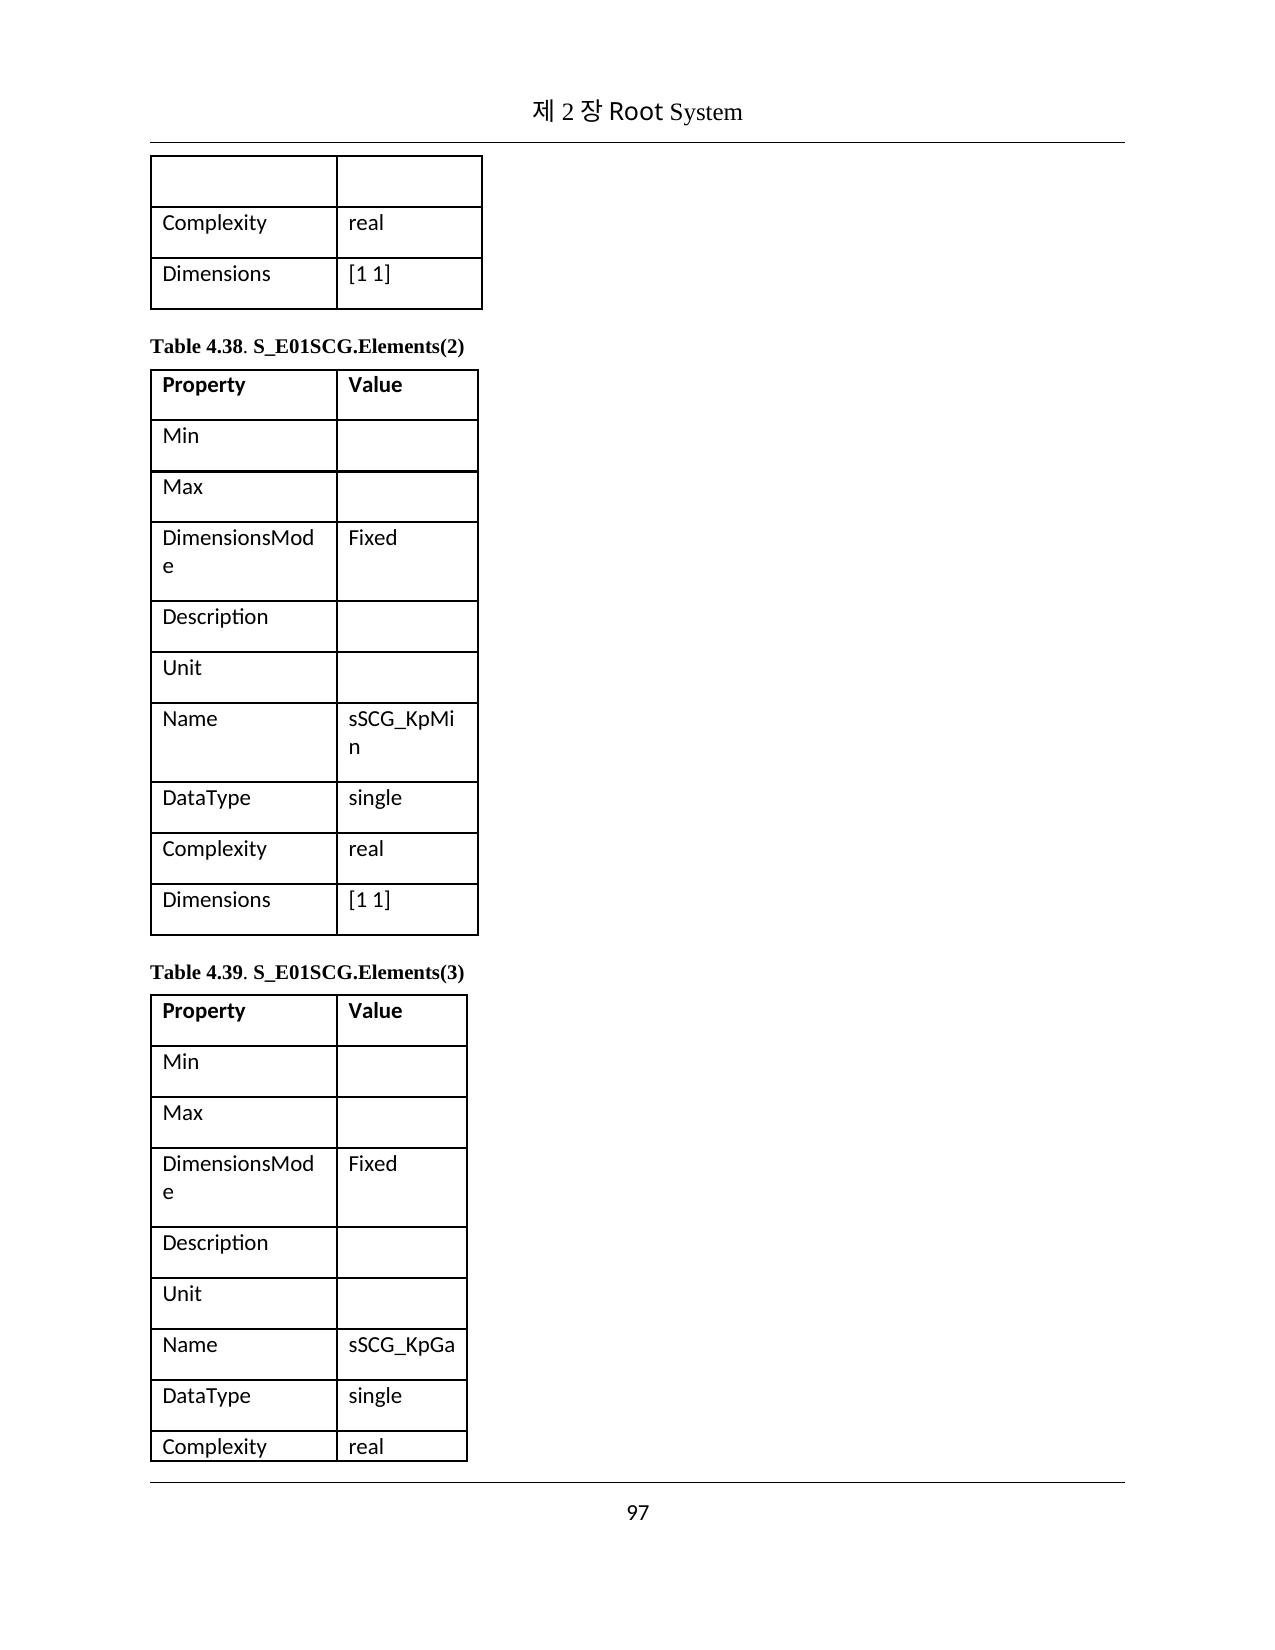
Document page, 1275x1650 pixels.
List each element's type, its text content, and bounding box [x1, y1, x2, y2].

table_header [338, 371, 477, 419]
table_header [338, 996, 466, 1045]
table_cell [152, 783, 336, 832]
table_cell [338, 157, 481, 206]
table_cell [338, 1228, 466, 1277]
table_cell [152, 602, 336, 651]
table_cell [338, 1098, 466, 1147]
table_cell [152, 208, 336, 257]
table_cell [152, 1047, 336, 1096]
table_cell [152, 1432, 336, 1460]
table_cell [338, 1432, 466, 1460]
title Table 4.39. S_E01SCG.Elements(3) [150, 957, 1125, 984]
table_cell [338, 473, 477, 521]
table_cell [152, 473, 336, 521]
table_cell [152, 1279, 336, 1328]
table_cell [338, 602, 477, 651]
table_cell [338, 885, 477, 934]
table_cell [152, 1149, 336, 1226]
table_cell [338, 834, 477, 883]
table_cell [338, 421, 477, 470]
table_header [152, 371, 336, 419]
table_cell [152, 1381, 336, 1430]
title Table 4.38. S_E01SCG.Elements(2) [150, 331, 1125, 358]
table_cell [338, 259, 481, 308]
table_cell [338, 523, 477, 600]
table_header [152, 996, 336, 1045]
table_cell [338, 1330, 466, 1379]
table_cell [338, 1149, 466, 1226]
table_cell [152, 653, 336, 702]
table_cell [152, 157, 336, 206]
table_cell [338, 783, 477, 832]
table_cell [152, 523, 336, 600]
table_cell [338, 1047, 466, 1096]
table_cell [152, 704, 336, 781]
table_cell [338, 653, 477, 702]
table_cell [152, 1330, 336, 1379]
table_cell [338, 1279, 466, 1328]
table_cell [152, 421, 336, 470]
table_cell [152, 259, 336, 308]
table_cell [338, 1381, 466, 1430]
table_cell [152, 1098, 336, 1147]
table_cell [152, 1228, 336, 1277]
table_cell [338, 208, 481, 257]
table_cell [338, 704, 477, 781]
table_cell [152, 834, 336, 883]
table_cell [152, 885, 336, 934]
